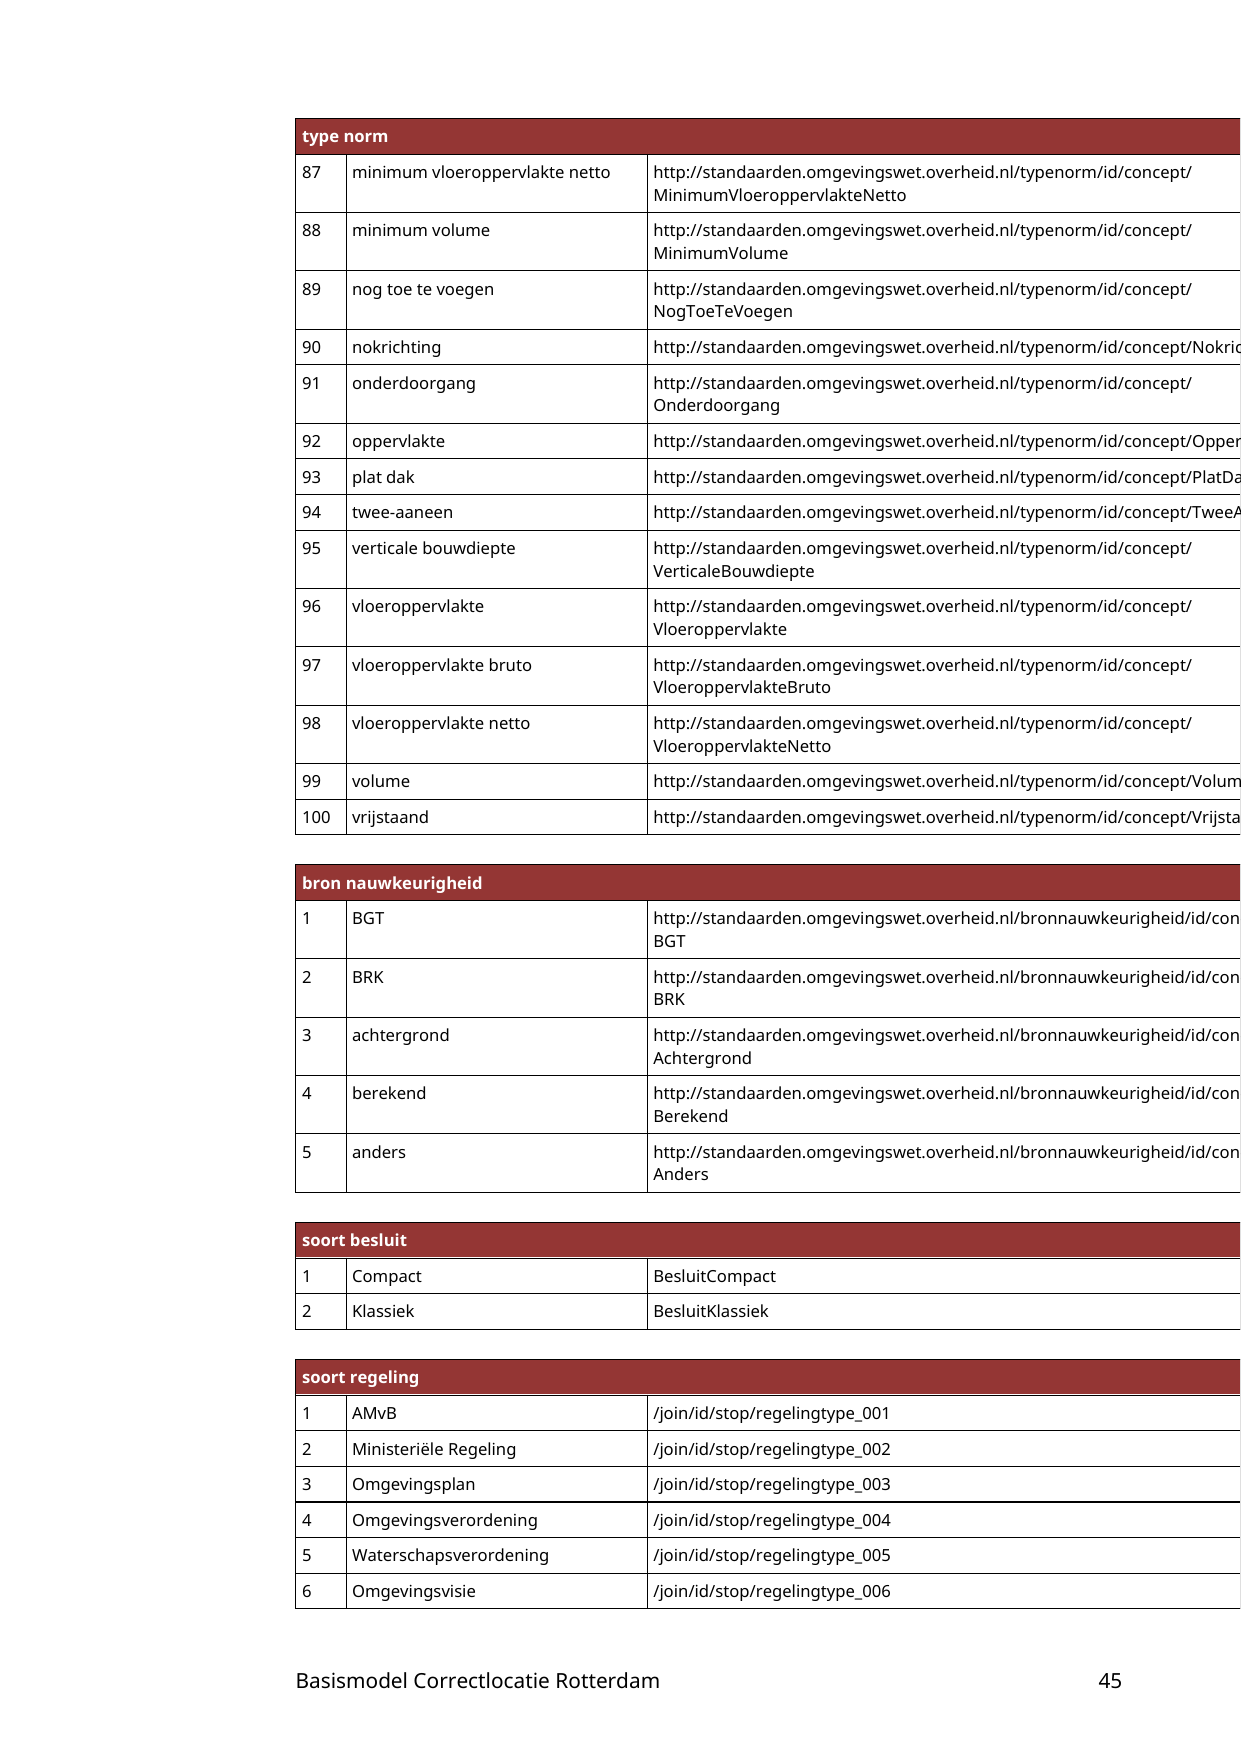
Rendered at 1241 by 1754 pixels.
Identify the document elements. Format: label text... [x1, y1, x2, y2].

table_cell oppervlakte [347, 424, 647, 458]
table_cell anders [347, 1134, 647, 1192]
table_cell http://standaarden.omgevingswet.overheid.nl/typenorm/id/concept/MinimumVolume [648, 213, 1240, 270]
table_cell http://standaarden.omgevingswet.overheid.nl/bronnauwkeurigheid/id/concept/Achtergrond [648, 1018, 1240, 1075]
table_cell Ministeriële Regeling [347, 1431, 647, 1466]
table_cell 93 [296, 459, 346, 494]
table_cell /join/id/stop/regelingtype_002 [648, 1431, 1240, 1466]
table_cell http://standaarden.omgevingswet.overheid.nl/typenorm/id/concept/Onderdoorgang [648, 365, 1240, 423]
table_cell twee-aaneen [347, 495, 647, 529]
table_cell vloeroppervlakte [347, 589, 647, 646]
table_cell 96 [296, 589, 346, 646]
table_cell http://standaarden.omgevingswet.overheid.nl/typenorm/id/concept/TweeAaneen [648, 495, 1240, 529]
table_cell Omgevingsverordening [347, 1503, 647, 1537]
table_cell 100 [296, 800, 346, 834]
table_cell 90 [296, 330, 346, 364]
table_cell http://standaarden.omgevingswet.overheid.nl/bronnauwkeurigheid/id/concept/BRK [648, 959, 1240, 1017]
table_cell AMvB [347, 1396, 647, 1430]
table_cell 1 [296, 1259, 346, 1293]
table_header soort regeling [296, 1360, 1240, 1394]
table_cell 6 [296, 1574, 346, 1608]
table_cell http://standaarden.omgevingswet.overheid.nl/typenorm/id/concept/MinimumVloeroppervlakteNetto [648, 155, 1240, 212]
table_cell 1 [296, 1396, 346, 1430]
table_cell 2 [296, 1294, 346, 1329]
table_header soort besluit [296, 1223, 1240, 1257]
table_cell 98 [296, 706, 346, 763]
table_cell nokrichting [347, 330, 647, 364]
table_cell /join/id/stop/regelingtype_004 [648, 1503, 1240, 1537]
table_cell 87 [296, 155, 346, 212]
table_cell /join/id/stop/regelingtype_006 [648, 1574, 1240, 1608]
table_cell /join/id/stop/regelingtype_003 [648, 1467, 1240, 1501]
table_cell 5 [296, 1134, 346, 1192]
table_cell 97 [296, 647, 346, 704]
table_cell minimum vloeroppervlakte netto [347, 155, 647, 212]
table_cell 4 [296, 1503, 346, 1537]
table_cell Klassiek [347, 1294, 647, 1329]
table_cell 88 [296, 213, 346, 270]
table_cell http://standaarden.omgevingswet.overheid.nl/typenorm/id/concept/Vrijstaand [648, 800, 1240, 834]
table_cell 91 [296, 365, 346, 423]
table_cell http://standaarden.omgevingswet.overheid.nl/bronnauwkeurigheid/id/concept/BGT [648, 901, 1240, 958]
table_cell Omgevingsvisie [347, 1574, 647, 1608]
table_cell http://standaarden.omgevingswet.overheid.nl/bronnauwkeurigheid/id/concept/Anders [648, 1134, 1240, 1192]
table_cell 5 [296, 1538, 346, 1573]
table_cell 99 [296, 764, 346, 798]
table_cell 2 [296, 959, 346, 1017]
table_cell BesluitCompact [648, 1259, 1240, 1293]
table_cell http://standaarden.omgevingswet.overheid.nl/typenorm/id/concept/Oppervlakte [648, 424, 1240, 458]
table_cell 92 [296, 424, 346, 458]
table_cell http://standaarden.omgevingswet.overheid.nl/typenorm/id/concept/PlatDak [648, 459, 1240, 494]
table_cell vrijstaand [347, 800, 647, 834]
table_cell Compact [347, 1259, 647, 1293]
table_cell Omgevingsplan [347, 1467, 647, 1501]
table_cell http://standaarden.omgevingswet.overheid.nl/typenorm/id/concept/NogToeTeVoegen [648, 271, 1240, 329]
table_cell http://standaarden.omgevingswet.overheid.nl/typenorm/id/concept/Volume [648, 764, 1240, 798]
table_cell http://standaarden.omgevingswet.overheid.nl/typenorm/id/concept/VloeroppervlakteNetto [648, 706, 1240, 763]
table_cell verticale bouwdiepte [347, 531, 647, 588]
table_cell /join/id/stop/regelingtype_001 [648, 1396, 1240, 1430]
table_cell vloeroppervlakte netto [347, 706, 647, 763]
table_cell minimum volume [347, 213, 647, 270]
table_cell Waterschapsverordening [347, 1538, 647, 1573]
table_cell 4 [296, 1076, 346, 1133]
table_cell vloeroppervlakte bruto [347, 647, 647, 704]
table_cell 1 [296, 901, 346, 958]
table_cell berekend [347, 1076, 647, 1133]
table_cell 94 [296, 495, 346, 529]
table_header bron nauwkeurigheid [296, 865, 1240, 900]
table_cell http://standaarden.omgevingswet.overheid.nl/typenorm/id/concept/Vloeroppervlakte [648, 589, 1240, 646]
table_cell nog toe te voegen [347, 271, 647, 329]
table_cell onderdoorgang [347, 365, 647, 423]
table_cell 89 [296, 271, 346, 329]
table_cell 2 [296, 1431, 346, 1466]
table_cell volume [347, 764, 647, 798]
table_header type norm [296, 119, 1240, 154]
table_cell http://standaarden.omgevingswet.overheid.nl/typenorm/id/concept/Nokrichting [648, 330, 1240, 364]
table_cell BesluitKlassiek [648, 1294, 1240, 1329]
table_cell /join/id/stop/regelingtype_005 [648, 1538, 1240, 1573]
table_cell 3 [296, 1467, 346, 1501]
table_cell plat dak [347, 459, 647, 494]
table_cell 95 [296, 531, 346, 588]
table_cell achtergrond [347, 1018, 647, 1075]
table_cell http://standaarden.omgevingswet.overheid.nl/typenorm/id/concept/VerticaleBouwdiepte [648, 531, 1240, 588]
table_cell 3 [296, 1018, 346, 1075]
table_cell BGT [347, 901, 647, 958]
table_cell http://standaarden.omgevingswet.overheid.nl/bronnauwkeurigheid/id/concept/Berekend [648, 1076, 1240, 1133]
table_cell BRK [347, 959, 647, 1017]
table_cell http://standaarden.omgevingswet.overheid.nl/typenorm/id/concept/VloeroppervlakteBruto [648, 647, 1240, 704]
